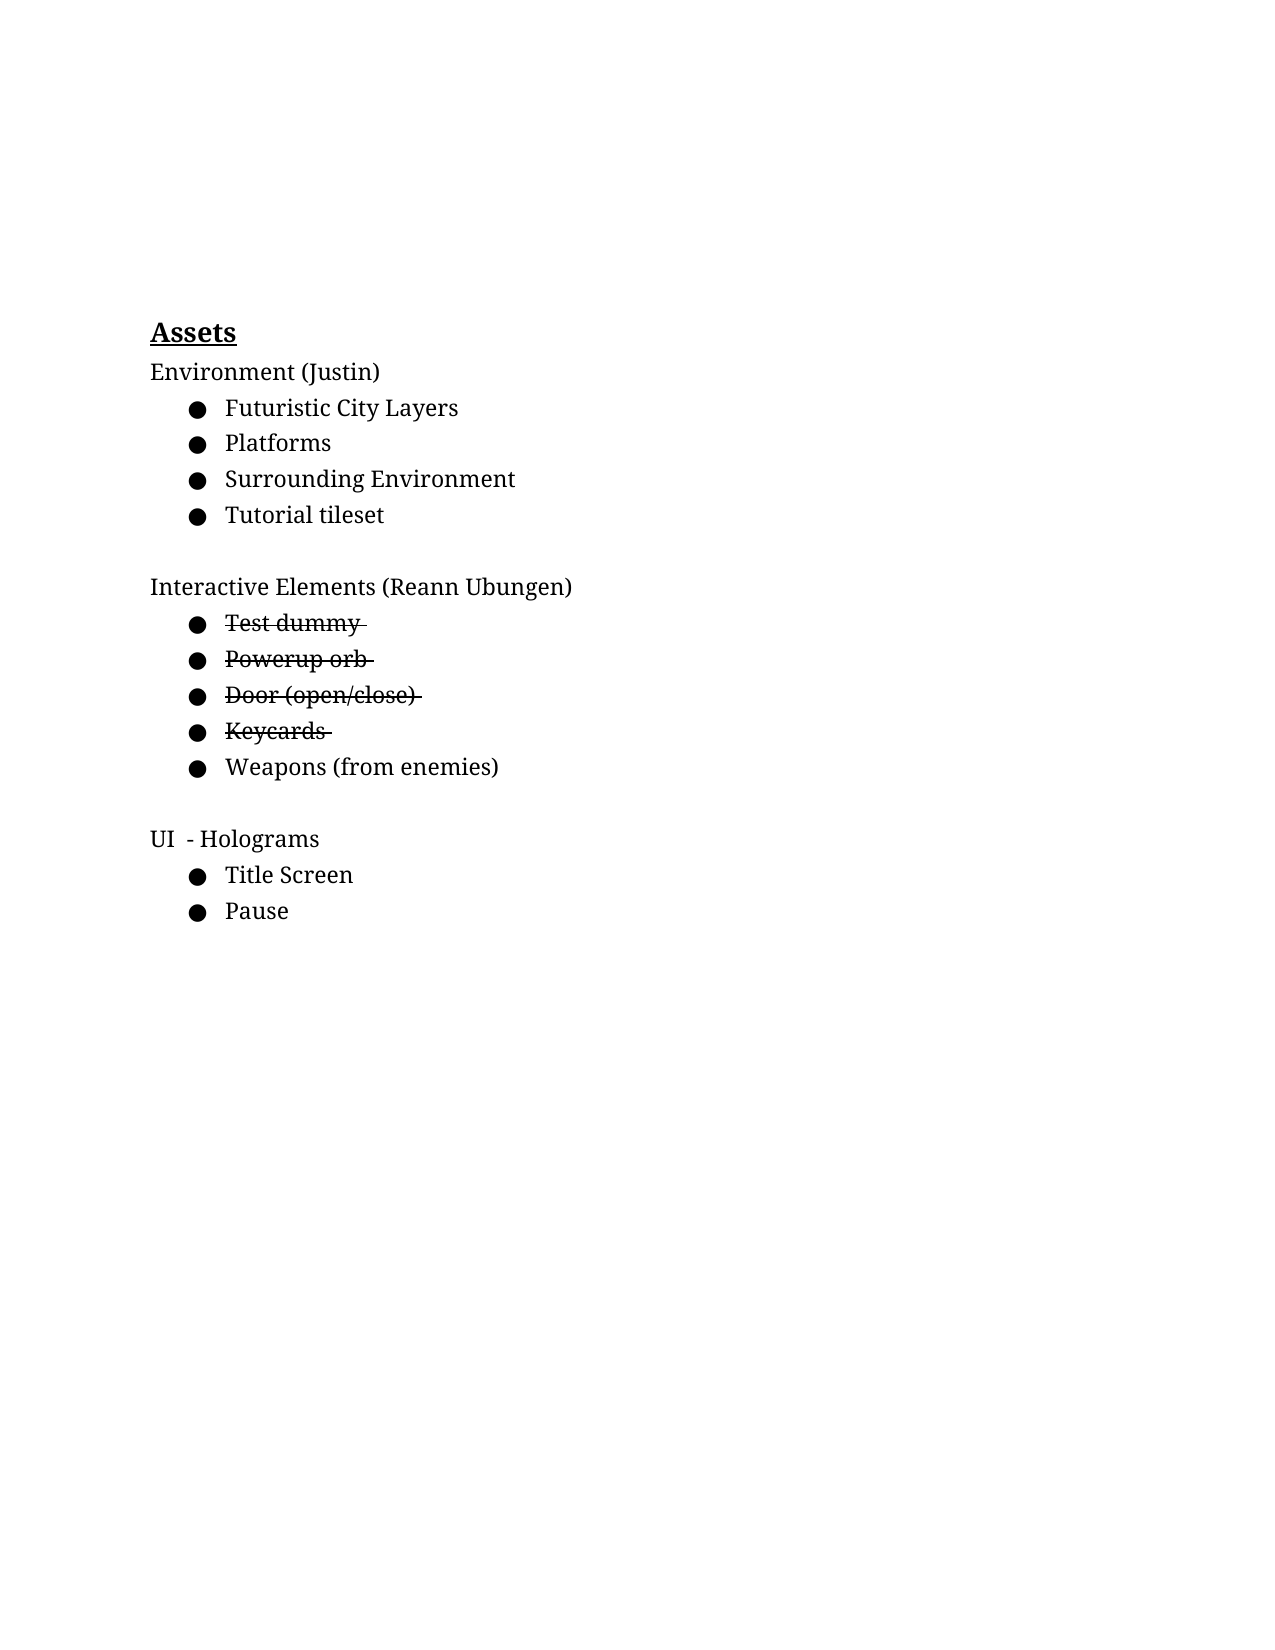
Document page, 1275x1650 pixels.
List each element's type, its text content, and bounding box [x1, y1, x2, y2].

list Pause [187, 894, 1125, 926]
text Assets [150, 313, 1125, 350]
list Tutorial tileset [187, 499, 1125, 531]
list Weapons (from enemies) [187, 751, 1125, 782]
list Futuristic City Layers [187, 391, 1125, 423]
list Powerup orb [187, 643, 1125, 674]
text UI - Holograms [150, 823, 1125, 854]
list Title Screen [187, 859, 1125, 890]
text Interactive Elements (Reann Ubungen) [150, 571, 1125, 602]
list Platforms [187, 427, 1125, 459]
list Keycards [187, 715, 1125, 746]
list Surrounding Environment [187, 463, 1125, 494]
list Test dummy [187, 607, 1125, 638]
list Door (open/close) [187, 679, 1125, 710]
text Environment (Justin) [150, 356, 1125, 387]
